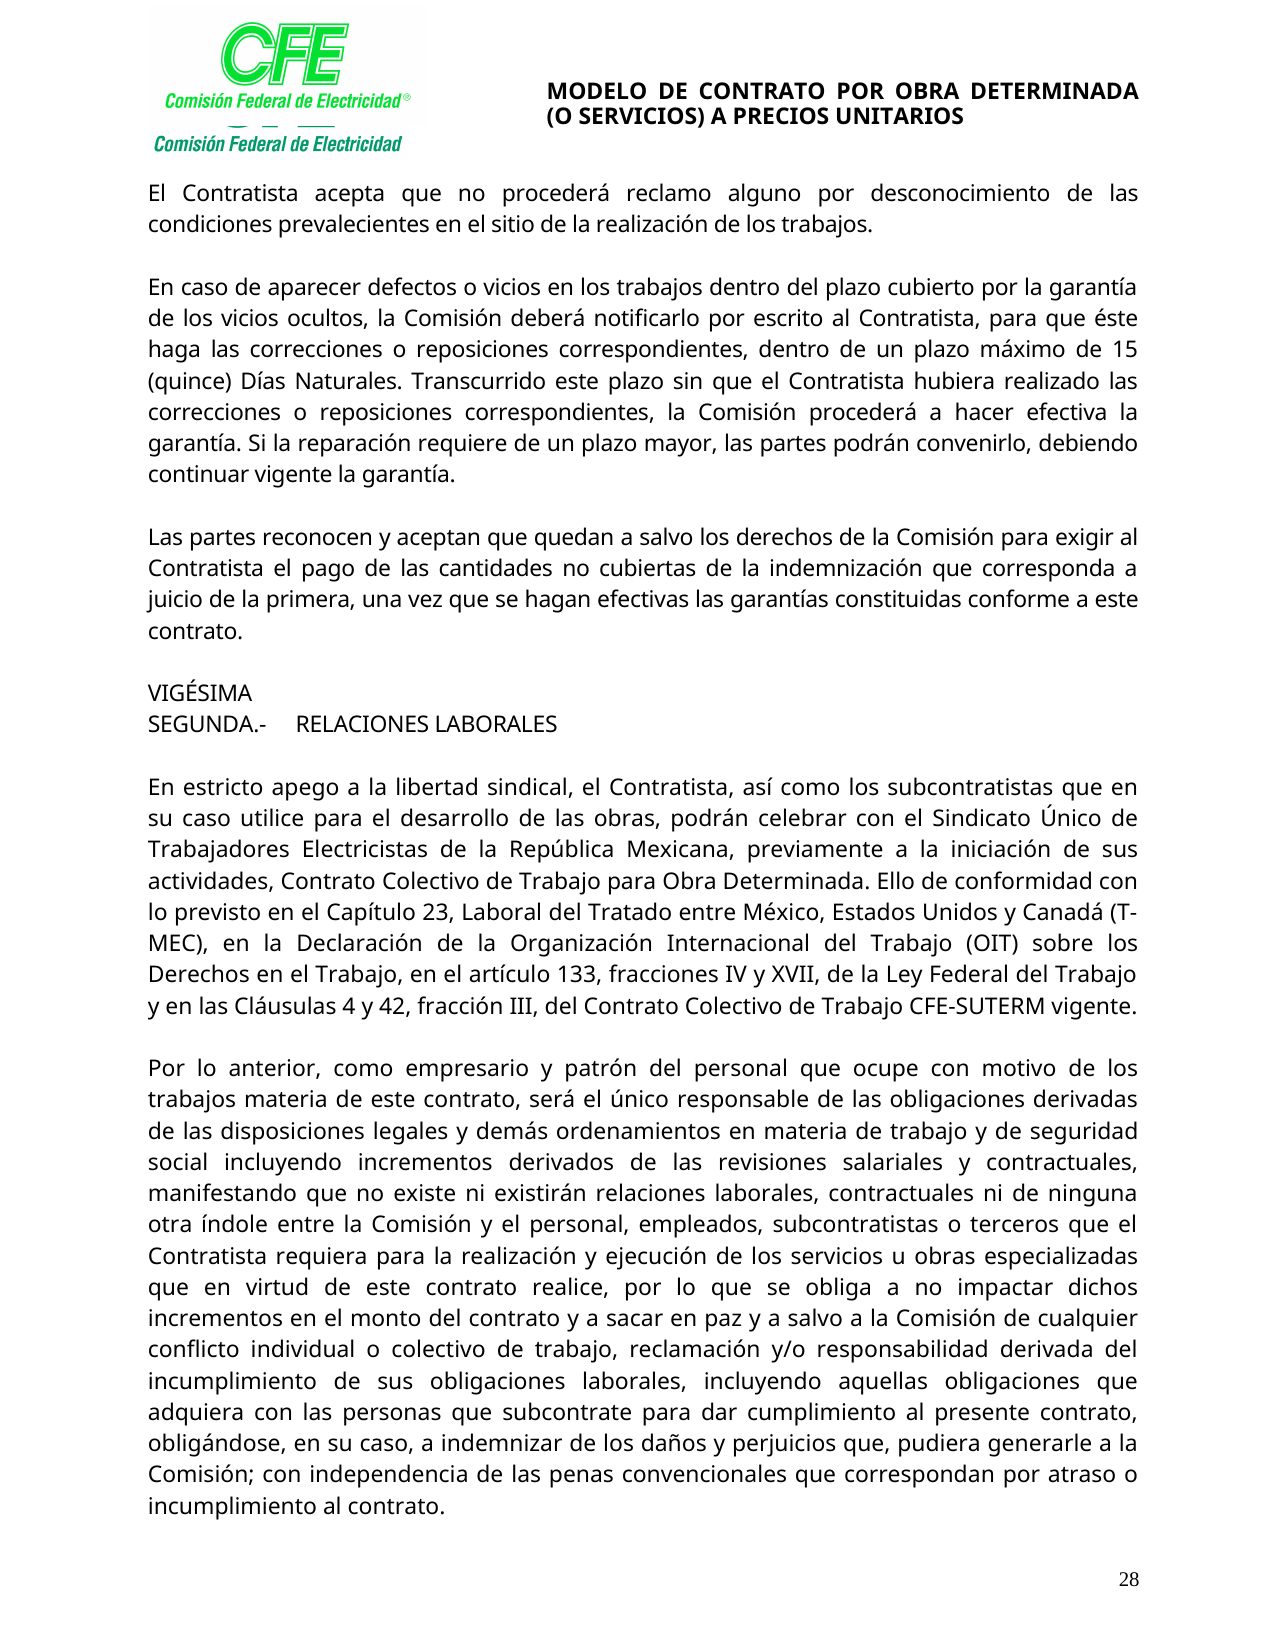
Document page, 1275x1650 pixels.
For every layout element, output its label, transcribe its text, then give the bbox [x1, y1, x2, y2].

text Por lo anterior, como empresario y patrón del personal que ocupe con motivo de los trabajos materia de este contrato, será el único responsable de las obligaciones derivadas de las disposiciones legales y demás ordenamientos en materia de trabajo y de seguridad social incluyendo incrementos derivados de las revisiones salariales y contractuales, manifestando que no existe ni existirán relaciones laborales, contractuales ni de ninguna otra índole entre la Comisión y el personal, empleados, subcontratistas o terceros que el Contratista requiera para la realización y ejecución de los servicios u obras especializadas que en virtud de este contrato realice, por lo que se obliga a no impactar dichos incrementos en el monto del contrato y a sacar en paz y a salvo a la Comisión de cualquier conflicto individual o colectivo de trabajo, reclamación y/o responsabilidad derivada del incumplimiento de sus obligaciones laborales, incluyendo aquellas obligaciones que adquiera con las personas que subcontrate para dar cumplimiento al presente contrato, obligándose, en su caso, a indemnizar de los daños y perjuicios que, pudiera generarle a la Comisión; con independencia de las penas convencionales que correspondan por atraso o incumplimiento al contrato. [148, 1052, 1139, 1521]
text VIGÉSIMA [148, 677, 1139, 708]
text El Contratista acepta que no procederá reclamo alguno por desconocimiento de las condiciones prevalecientes en el sitio de la realización de los trabajos. [148, 177, 1139, 240]
text SEGUNDA.- RELACIONES LABORALES [148, 708, 1139, 740]
text En caso de aparecer defectos o vicios en los trabajos dentro del plazo cubierto por la garantía de los vicios ocultos, la Comisión deberá notificarlo por escrito al Contratista, para que éste haga las correcciones o reposiciones correspondientes, dentro de un plazo máximo de 15 (quince) Días Naturales. Transcurrido este plazo sin que el Contratista hubiera realizado las correcciones o reposiciones correspondientes, la Comisión procederá a hacer efectiva la garantía. Si la reparación requiere de un plazo mayor, las partes podrán convenirlo, debiendo continuar vigente la garantía. [148, 271, 1139, 490]
text En estricto apego a la libertad sindical, el Contratista, así como los subcontratistas que en su caso utilice para el desarrollo de las obras, podrán celebrar con el Sindicato Único de Trabajadores Electricistas de la República Mexicana, previamente a la iniciación de sus actividades, Contrato Colectivo de Trabajo para Obra Determinada. Ello de conformidad con lo previsto en el Capítulo 23, Laboral del Tratado entre México, Estados Unidos y Canadá (T-MEC), en la Declaración de la Organización Internacional del Trabajo (OIT) sobre los Derechos en el Trabajo, en el artículo 133, fracciones IV y XVII, de la Ley Federal del Trabajo y en las Cláusulas 4 y 42, fracción III, del Contrato Colectivo de Trabajo CFE-SUTERM vigente. [148, 771, 1139, 1021]
picture [147, 5, 429, 160]
text Las partes reconocen y aceptan que quedan a salvo los derechos de la Comisión para exigir al Contratista el pago de las cantidades no cubiertas de la indemnización que corresponda a juicio de la primera, una vez que se hagan efectivas las garantías constituidas conforme a este contrato. [148, 521, 1139, 646]
